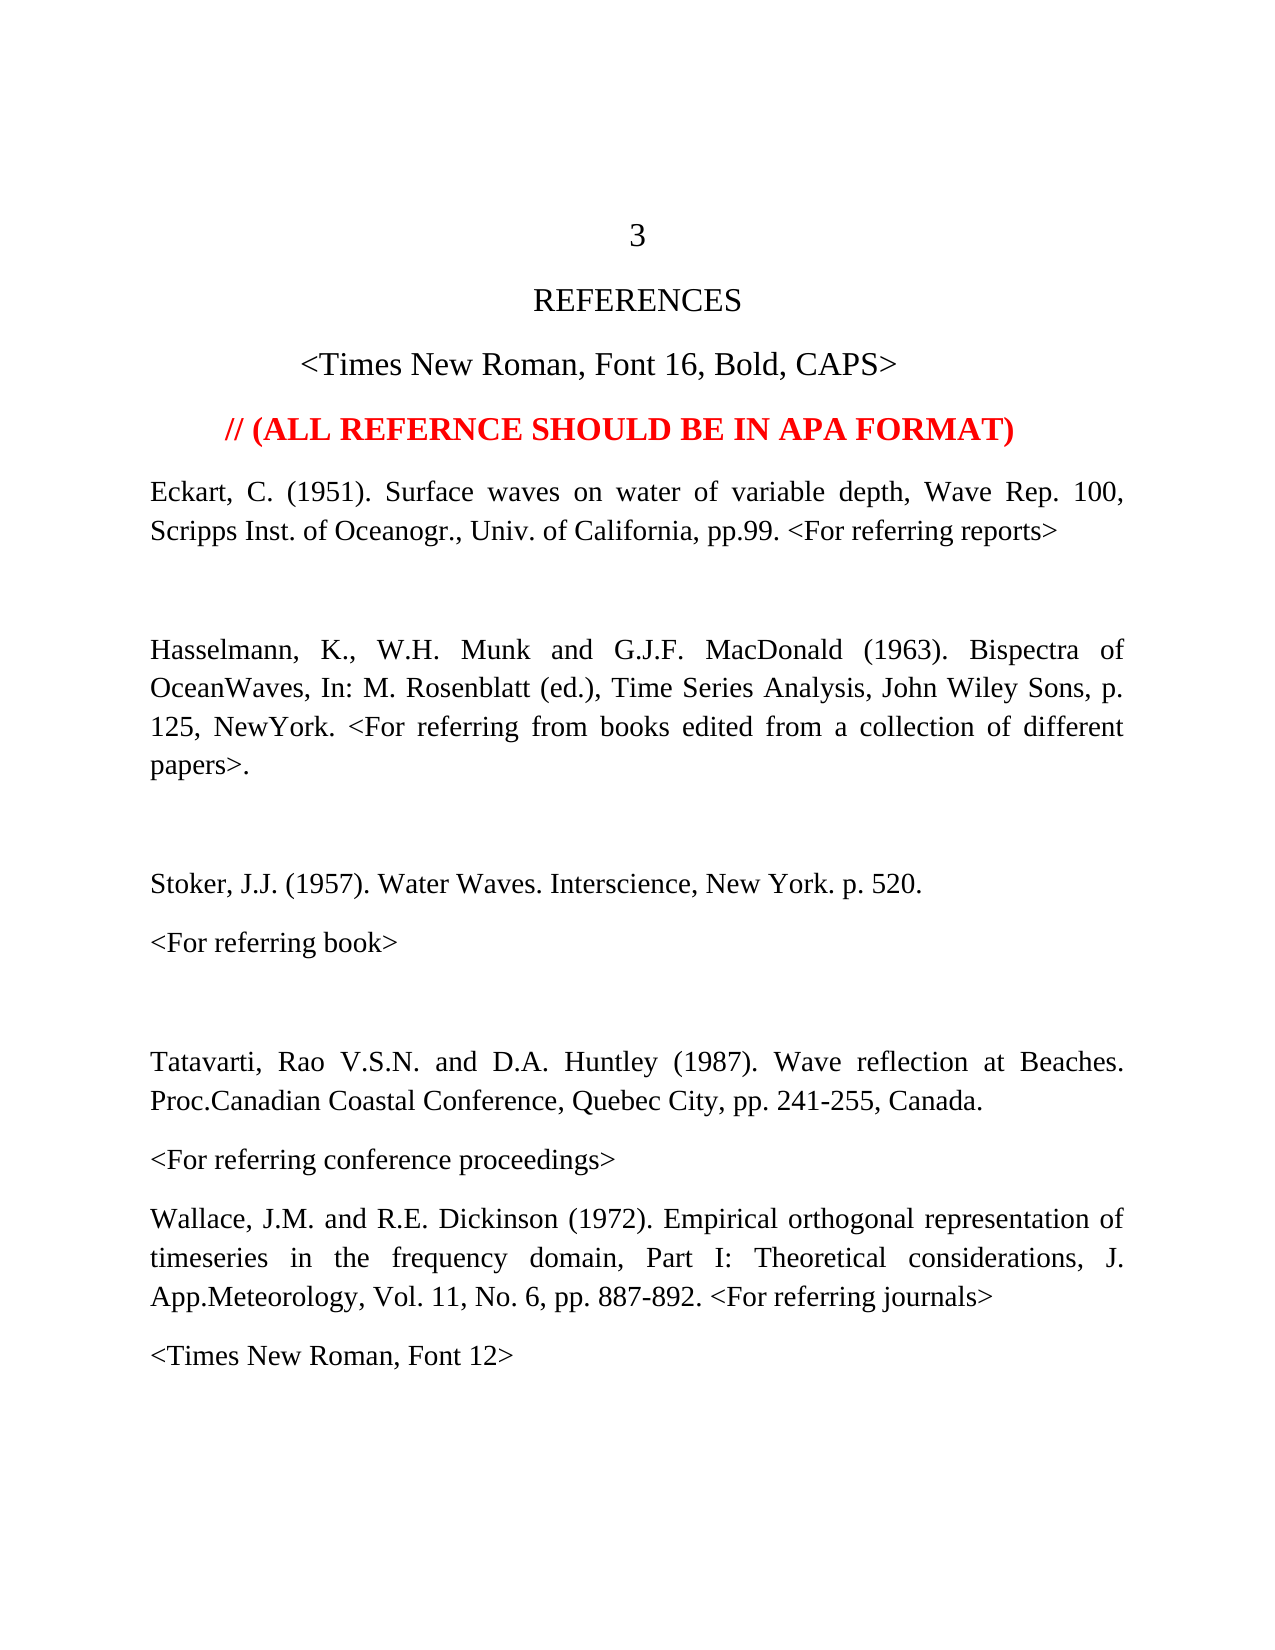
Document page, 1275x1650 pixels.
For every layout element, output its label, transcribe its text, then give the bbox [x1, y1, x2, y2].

text <For referring conference proceedings> [150, 1142, 1125, 1176]
text // (ALL REFERNCE SHOULD BE IN APA FORMAT) [150, 409, 1125, 448]
text Tatavarti, Rao V.S.N. and D.A. Huntley (1987). Wave reflection at Beaches. Proc.Canadian Coastal Conference, Quebec City, pp. 241-255, Canada. [150, 1044, 1125, 1116]
text Hasselmann, K., W.H. Munk and G.J.F. MacDonald (1963). Bispectra of OceanWaves, In: M. Rosenblatt (ed.), Time Series Analysis, John Wiley Sons, p. 125, NewYork. <For referring from books edited from a collection of different papers>. [150, 632, 1125, 781]
text Stoker, J.J. (1957). Water Waves. Interscience, New York. p. 520. [150, 866, 1125, 900]
text REFERENCES [150, 280, 1125, 318]
text <Times New Roman, Font 16, Bold, CAPS> [150, 345, 1125, 383]
text Eckart, C. (1951). Surface waves on water of variable depth, Wave Rep. 100, Scripps Inst. of Oceanogr., Univ. of California, pp.99. <For referring reports> [150, 474, 1125, 547]
text <For referring book> [150, 926, 1125, 959]
text <Times New Roman, Font 12> [150, 1338, 1125, 1372]
text 3 [150, 215, 1125, 253]
text Wallace, J.M. and R.E. Dickinson (1972). Empirical orthogonal representation of timeseries in the frequency domain, Part I: Theoretical considerations, J. App.Meteorology, Vol. 11, No. 6, pp. 887-892. <For referring journals> [150, 1202, 1125, 1312]
